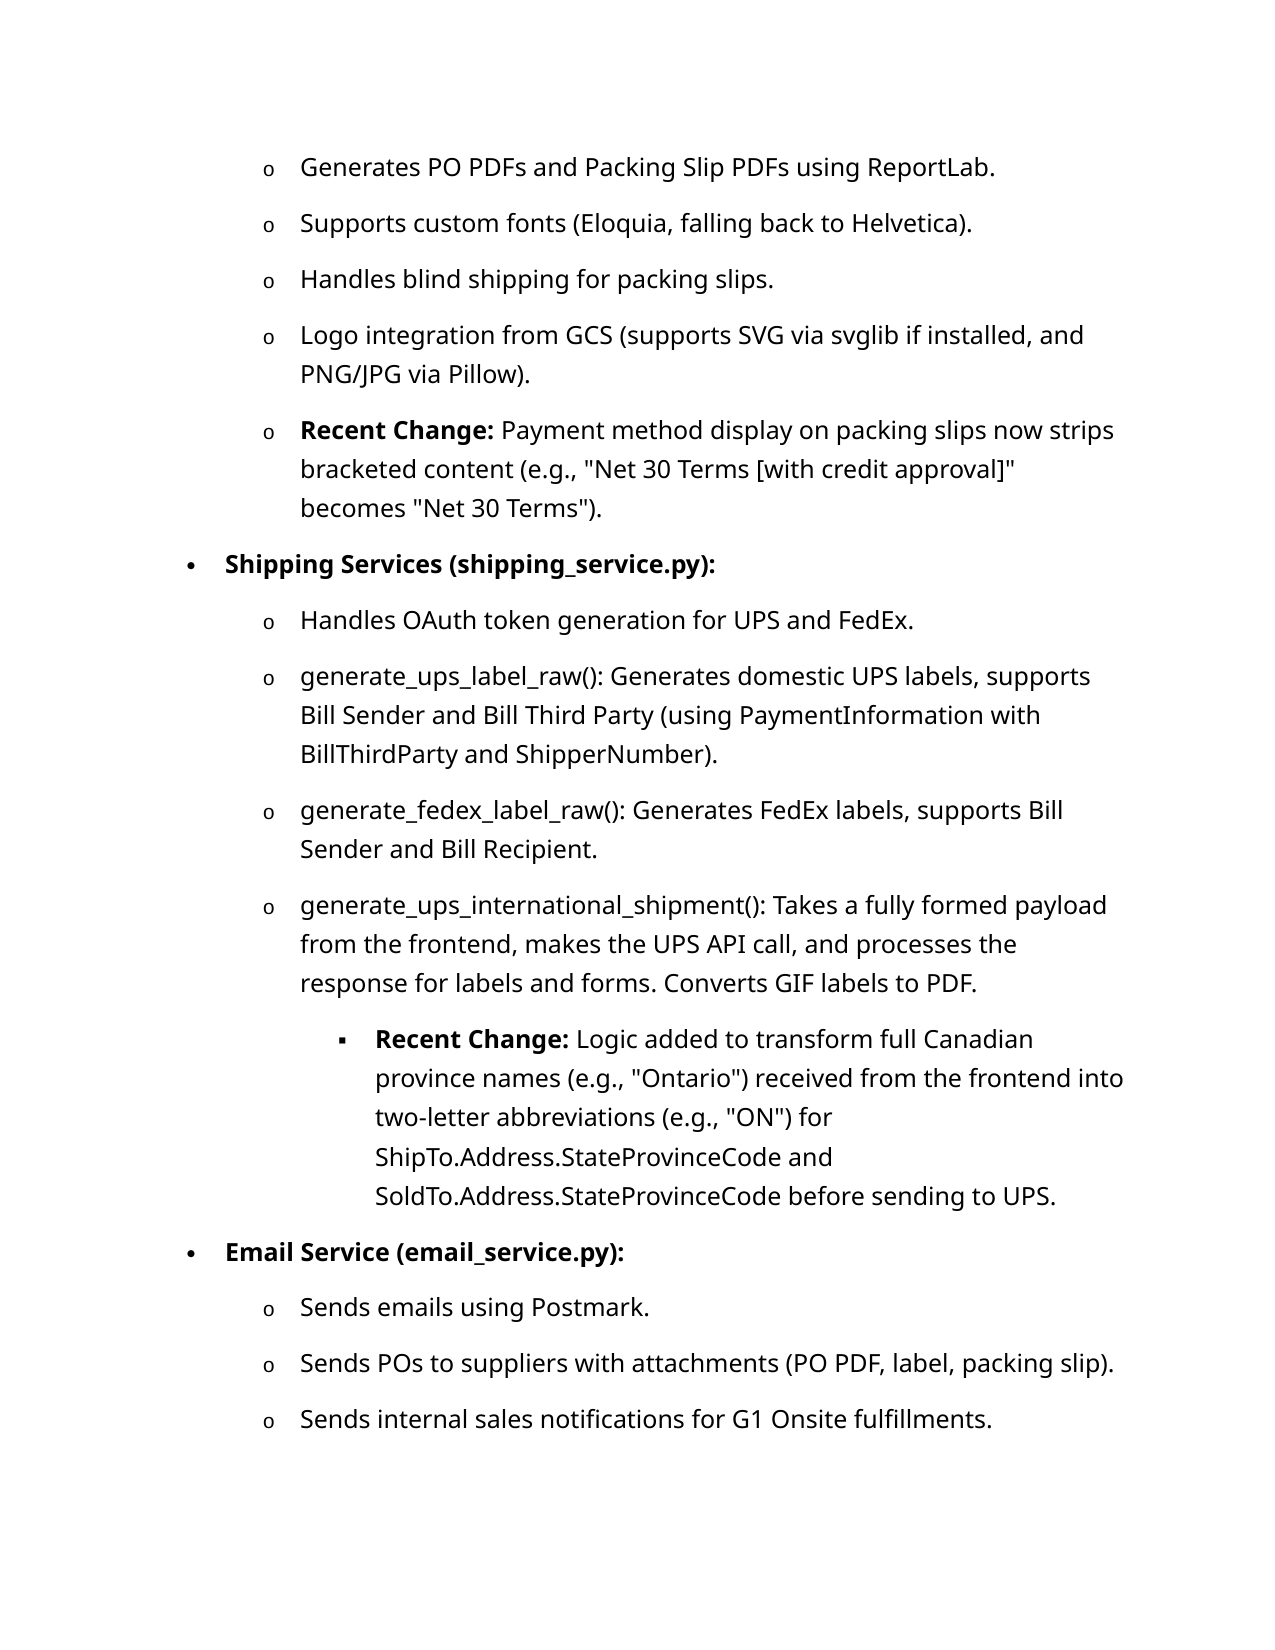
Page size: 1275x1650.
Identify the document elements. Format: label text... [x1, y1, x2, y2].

list Sends emails using Postmark. [262, 1290, 1125, 1324]
list Handles blind shipping for packing slips. [262, 262, 1125, 296]
list Sends POs to suppliers with attachments (PO PDF, label, packing slip). [262, 1346, 1125, 1380]
list generate_fedex_label_raw(): Generates FedEx labels, supports Bill Sender and Bill Recipient. [262, 792, 1125, 866]
list Recent Change: Logic added to transform full Canadian province names (e.g., "Ontario") received from the frontend into two-letter abbreviations (e.g., "ON") for ShipTo.Address.StateProvinceCode and SoldTo.Address.StateProvinceCode before sending to UPS. [337, 1022, 1125, 1212]
list Shipping Services (shipping_service.py): [187, 547, 1125, 581]
list Logo integration from GCS (supports SVG via svglib if installed, and PNG/JPG via Pillow). [262, 317, 1125, 391]
list generate_ups_label_raw(): Generates domestic UPS labels, supports Bill Sender and Bill Third Party (using PaymentInformation with BillThirdParty and ShipperNumber). [262, 658, 1125, 771]
list Generates PO PDFs and Packing Slip PDFs using ReportLab. [262, 150, 1125, 184]
list Recent Change: Payment method display on packing slips now strips bracketed content (e.g., "Net 30 Terms [with credit approval]" becomes "Net 30 Terms"). [262, 412, 1125, 525]
list Handles OAuth token generation for UPS and FedEx. [262, 602, 1125, 637]
list Sends internal sales notifications for G1 Onsite fulfillments. [262, 1402, 1125, 1436]
list generate_ups_international_shipment(): Takes a fully formed payload from the frontend, makes the UPS API call, and processes the response for labels and forms. Converts GIF labels to PDF. [262, 887, 1125, 1000]
list Email Service (email_service.py): [187, 1234, 1125, 1268]
list Supports custom fonts (Eloquia, falling back to Helvetica). [262, 206, 1125, 240]
